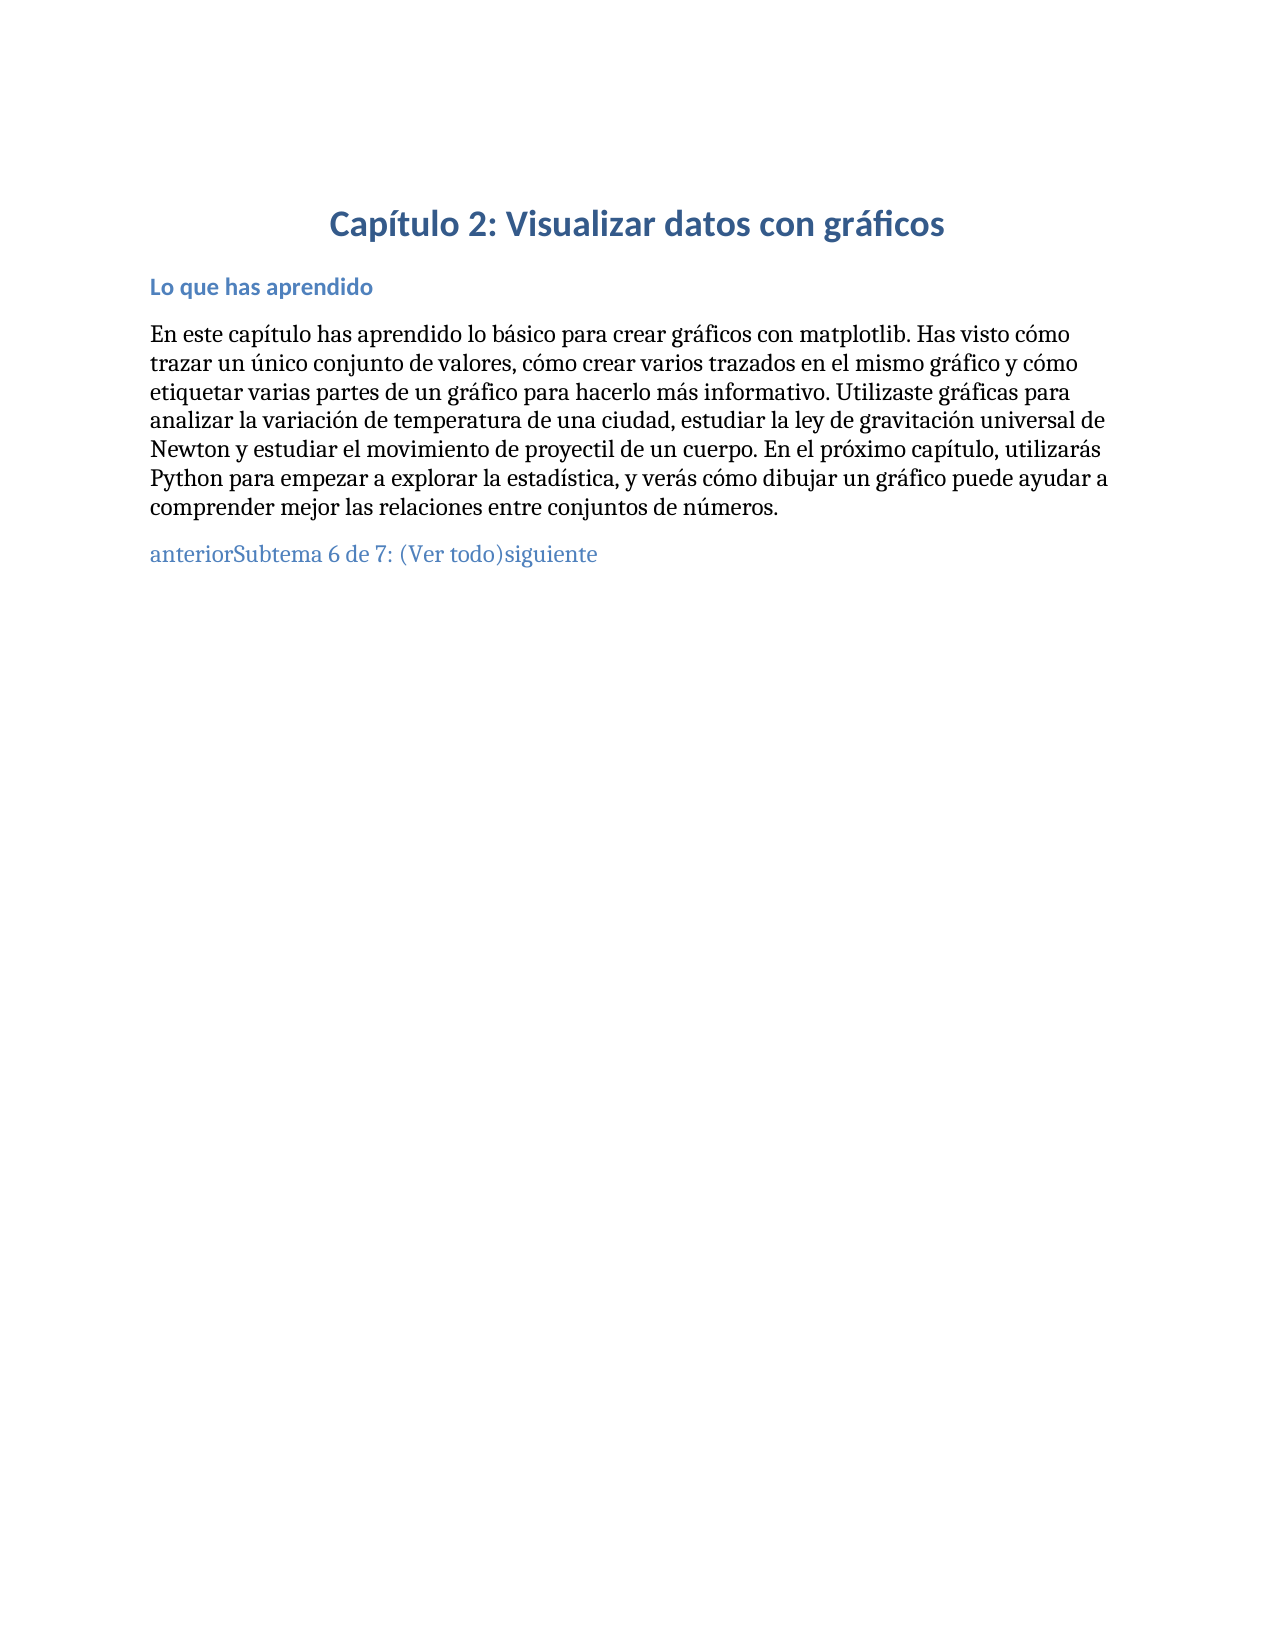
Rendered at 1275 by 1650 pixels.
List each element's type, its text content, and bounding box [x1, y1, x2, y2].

text En este capítulo has aprendido lo básico para crear gráficos con matplotlib. Has visto cómo trazar un único conjunto de valores, cómo crear varios trazados en el mismo gráfico y cómo etiquetar varias partes de un gráfico para hacerlo más informativo. Utilizaste gráficas para analizar la variación de temperatura de una ciudad, estudiar la ley de gravitación universal de Newton y estudiar el movimiento de proyectil de un cuerpo. En el próximo capítulo, utilizarás Python para empezar a explorar la estadística, y verás cómo dibujar un gráfico puede ayudar a comprender mejor las relaciones entre conjuntos de números. [150, 320, 1125, 521]
subtitle Lo que has aprendido [150, 271, 1125, 301]
text anteriorSubtema 6 de 7: (Ver todo)siguiente [150, 540, 1125, 598]
title Capítulo 2: Visualizar datos con gráficos [150, 200, 1125, 246]
